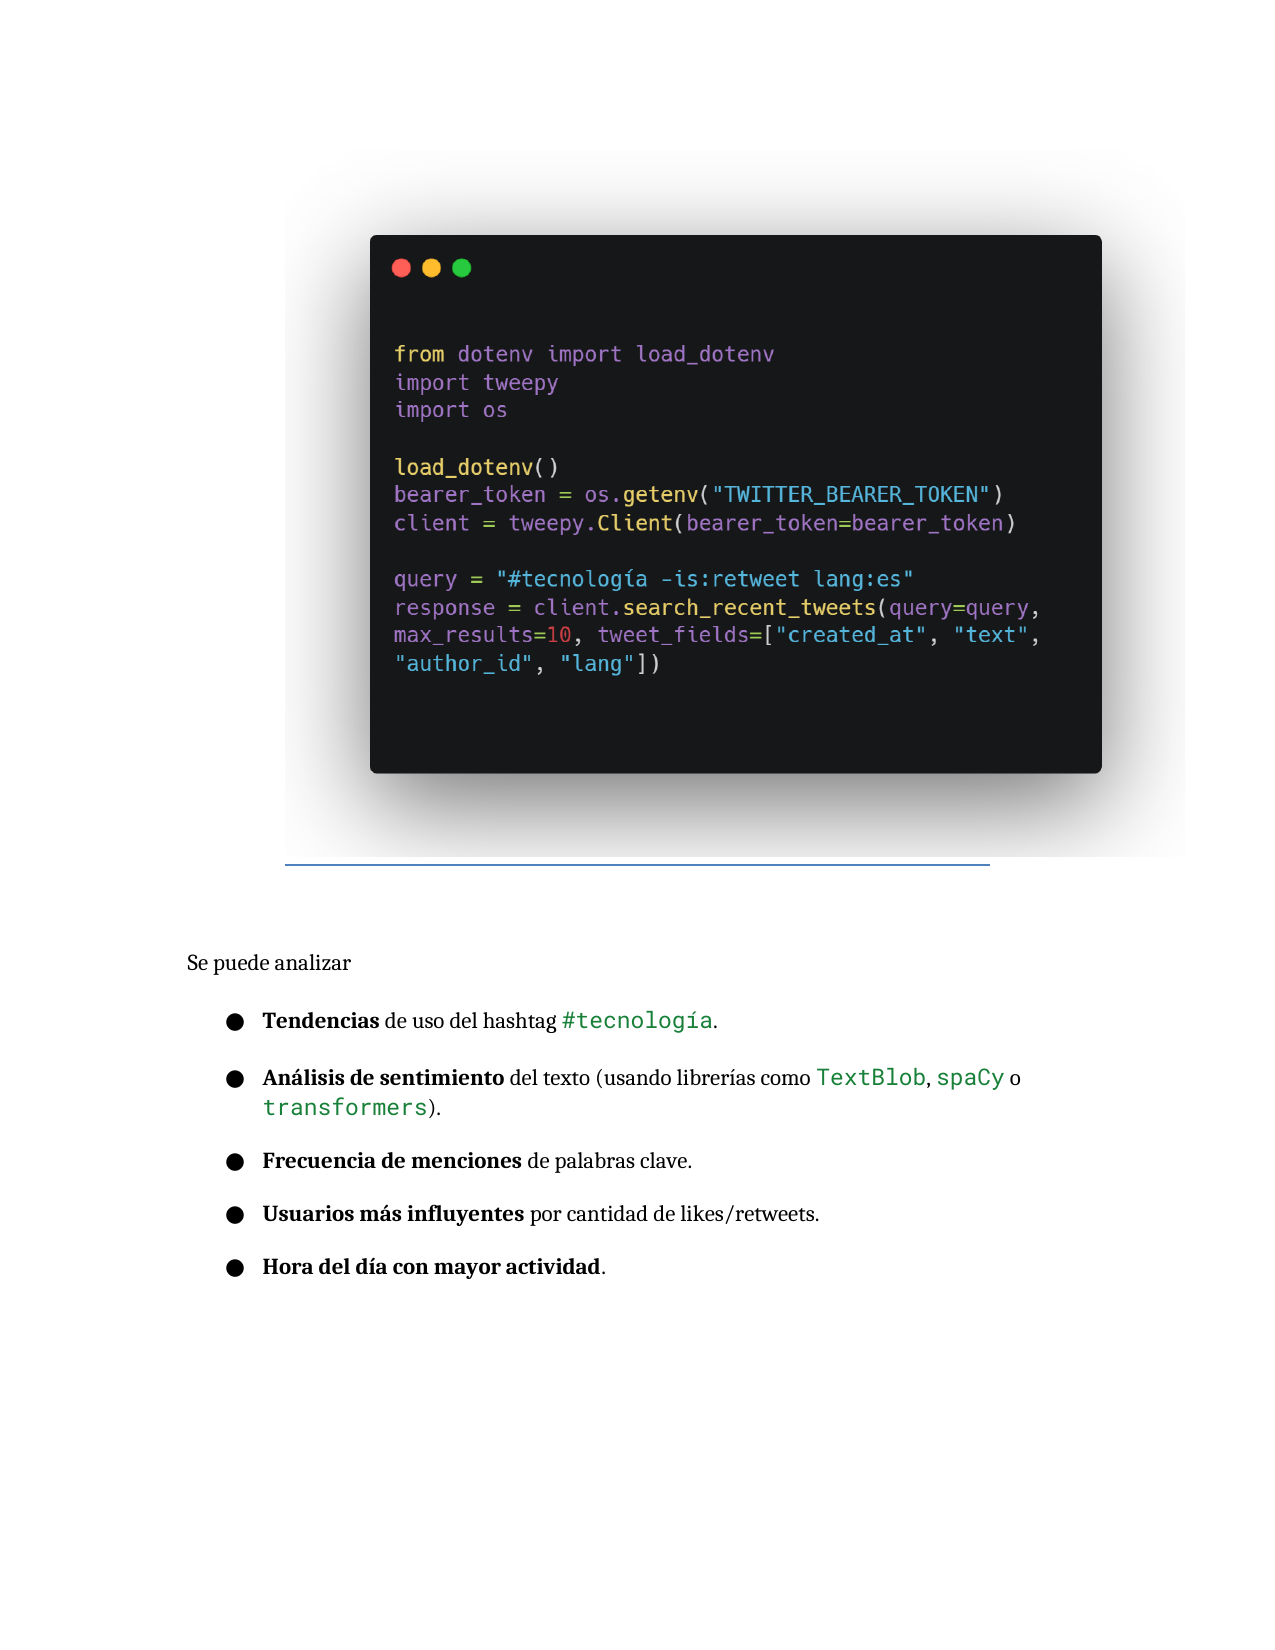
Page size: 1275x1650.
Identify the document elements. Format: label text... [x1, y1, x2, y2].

text Se puede analizar [187, 950, 1087, 976]
list Frecuencia de menciones de palabras clave. [225, 1148, 1087, 1201]
list Usuarios más influyentes por cantidad de likes/retweets. [225, 1201, 1087, 1254]
list Hora del día con mayor actividad. [225, 1254, 1087, 1306]
picture [285, 150, 1185, 857]
list Análisis de sentimiento del texto (usando librerías como TextBlob, spaCy o transformers). [225, 1061, 1087, 1148]
list Tendencias de uso del hashtag #tecnología. [225, 1005, 1087, 1061]
